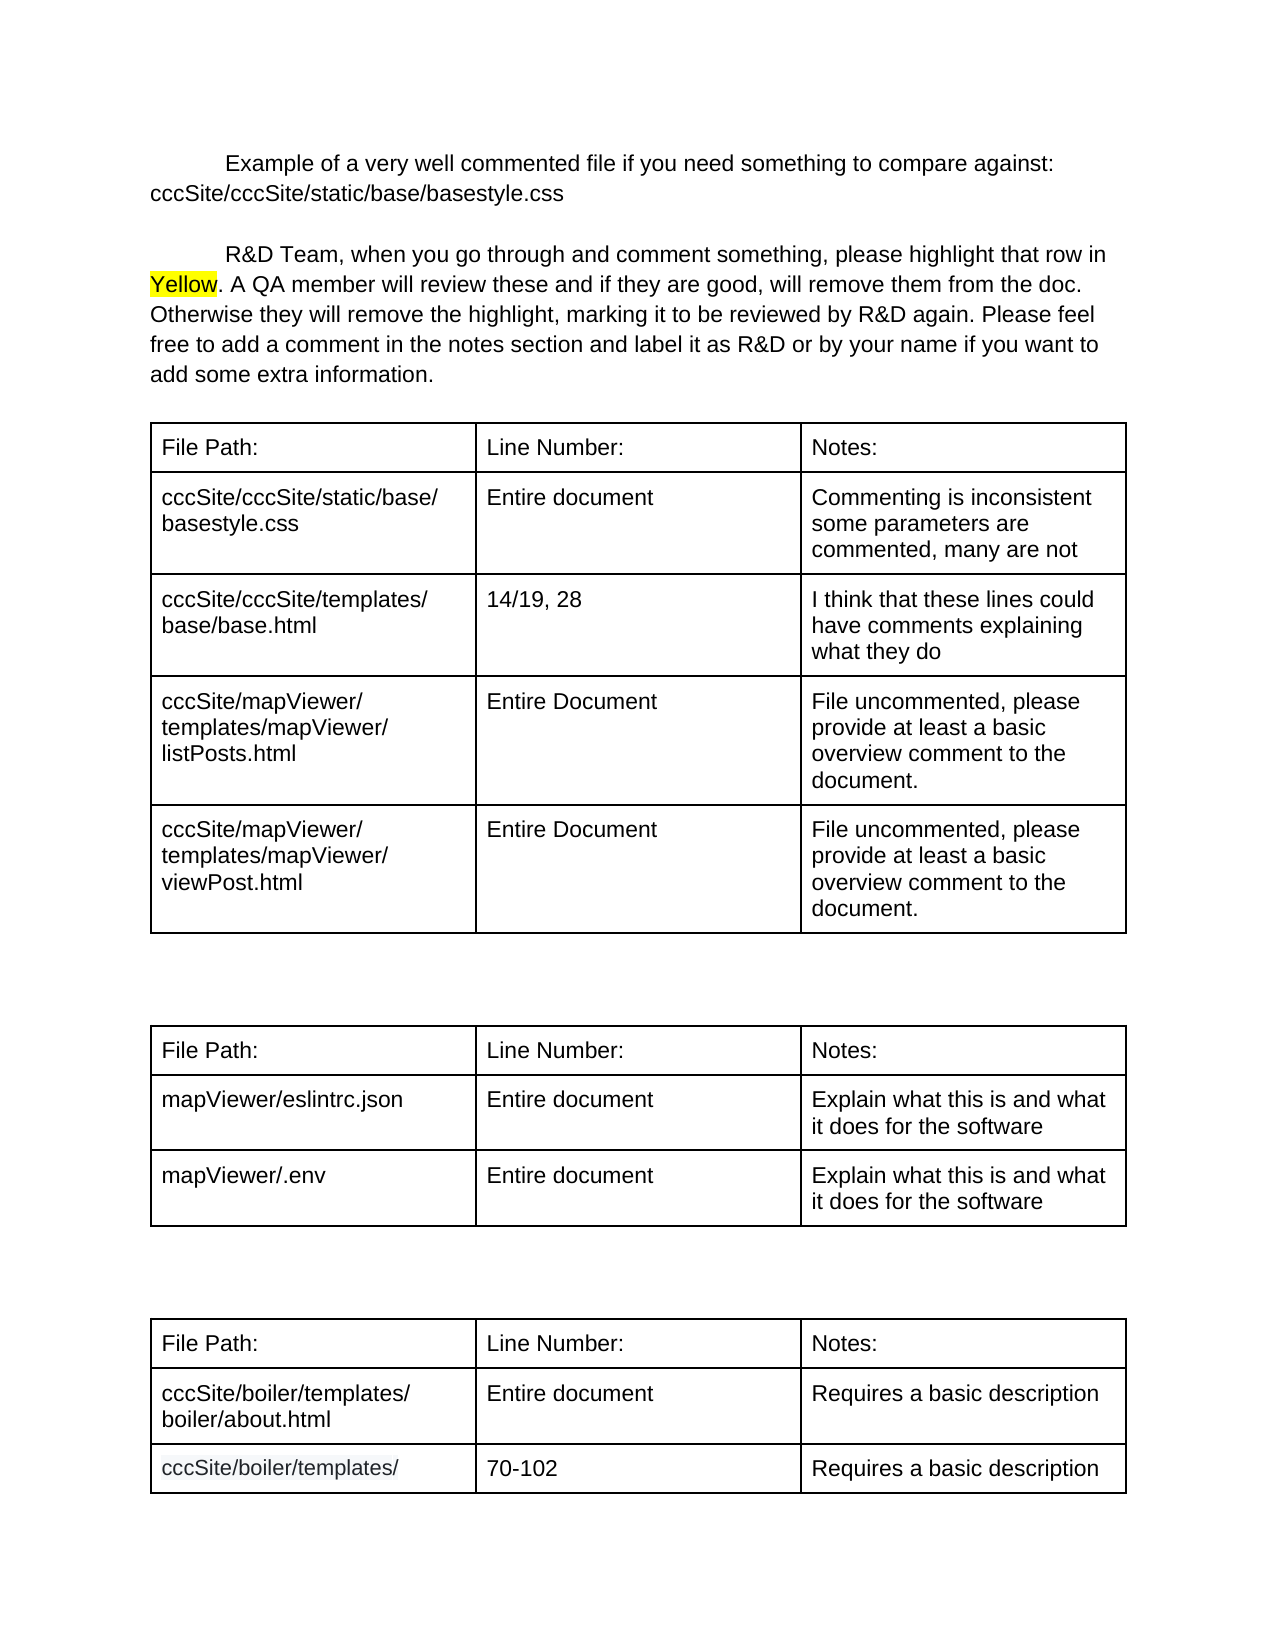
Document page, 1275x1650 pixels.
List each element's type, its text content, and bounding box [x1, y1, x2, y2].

table_cell cccSite/cccSite/static/base/basestyle.css [152, 473, 475, 573]
table_cell mapViewer/.env [152, 1151, 475, 1225]
table_cell Entire document [477, 473, 800, 573]
table_header Notes: [802, 1320, 1125, 1367]
table_cell Entire document [477, 1369, 800, 1443]
text R&D Team, when you go through and comment something, please highlight that row in Yellow. A QA member will review these and if they are good, will remove them from the doc. Otherwise they will remove the highlight, marking it to be reviewed by R&D again. Please feel free to add a comment in the notes section and label it as R&D or by your name if you want to add some extra information. [150, 241, 1125, 388]
table_cell Entire Document [477, 806, 800, 932]
table_header Notes: [802, 424, 1125, 471]
table_header File Path: [152, 1027, 475, 1074]
table_cell I think that these lines could have comments explaining what they do [802, 575, 1125, 675]
text cccSite/cccSite/static/base/basestyle.css [150, 180, 1125, 207]
table_cell cccSite/mapViewer/templates/mapViewer/viewPost.html [152, 806, 475, 932]
text Example of a very well commented file if you need something to compare against: [150, 150, 1125, 176]
table_cell Requires a basic description [802, 1369, 1125, 1443]
table_header File Path: [152, 1320, 475, 1367]
table_cell cccSite/mapViewer/templates/mapViewer/listPosts.html [152, 677, 475, 803]
table_cell 70-102 [477, 1445, 800, 1492]
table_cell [802, 1445, 1125, 1492]
table_header Notes: [802, 1027, 1125, 1074]
table_header Line Number: [477, 1320, 800, 1367]
table_header Line Number: [477, 1027, 800, 1074]
table_cell Entire document [477, 1151, 800, 1225]
table_cell Commenting is inconsistent some parameters are commented, many are not [802, 473, 1125, 573]
table_cell Entire Document [477, 677, 800, 803]
table_cell Explain what this is and what it does for the software [802, 1151, 1125, 1225]
table_header File Path: [152, 424, 475, 471]
table_cell cccSite/cccSite/templates/base/base.html [152, 575, 475, 675]
table_header Line Number: [477, 424, 800, 471]
table_cell mapViewer/eslintrc.json [152, 1076, 475, 1149]
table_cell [152, 1445, 475, 1492]
table_cell File uncommented, please provide at least a basic overview comment to the document. [802, 806, 1125, 932]
table_cell Entire document [477, 1076, 800, 1149]
table_cell cccSite/boiler/templates/boiler/about.html [152, 1369, 475, 1443]
table_cell 14/19, 28 [477, 575, 800, 675]
table_cell Explain what this is and what it does for the software [802, 1076, 1125, 1149]
table_cell File uncommented, please provide at least a basic overview comment to the document. [802, 677, 1125, 803]
